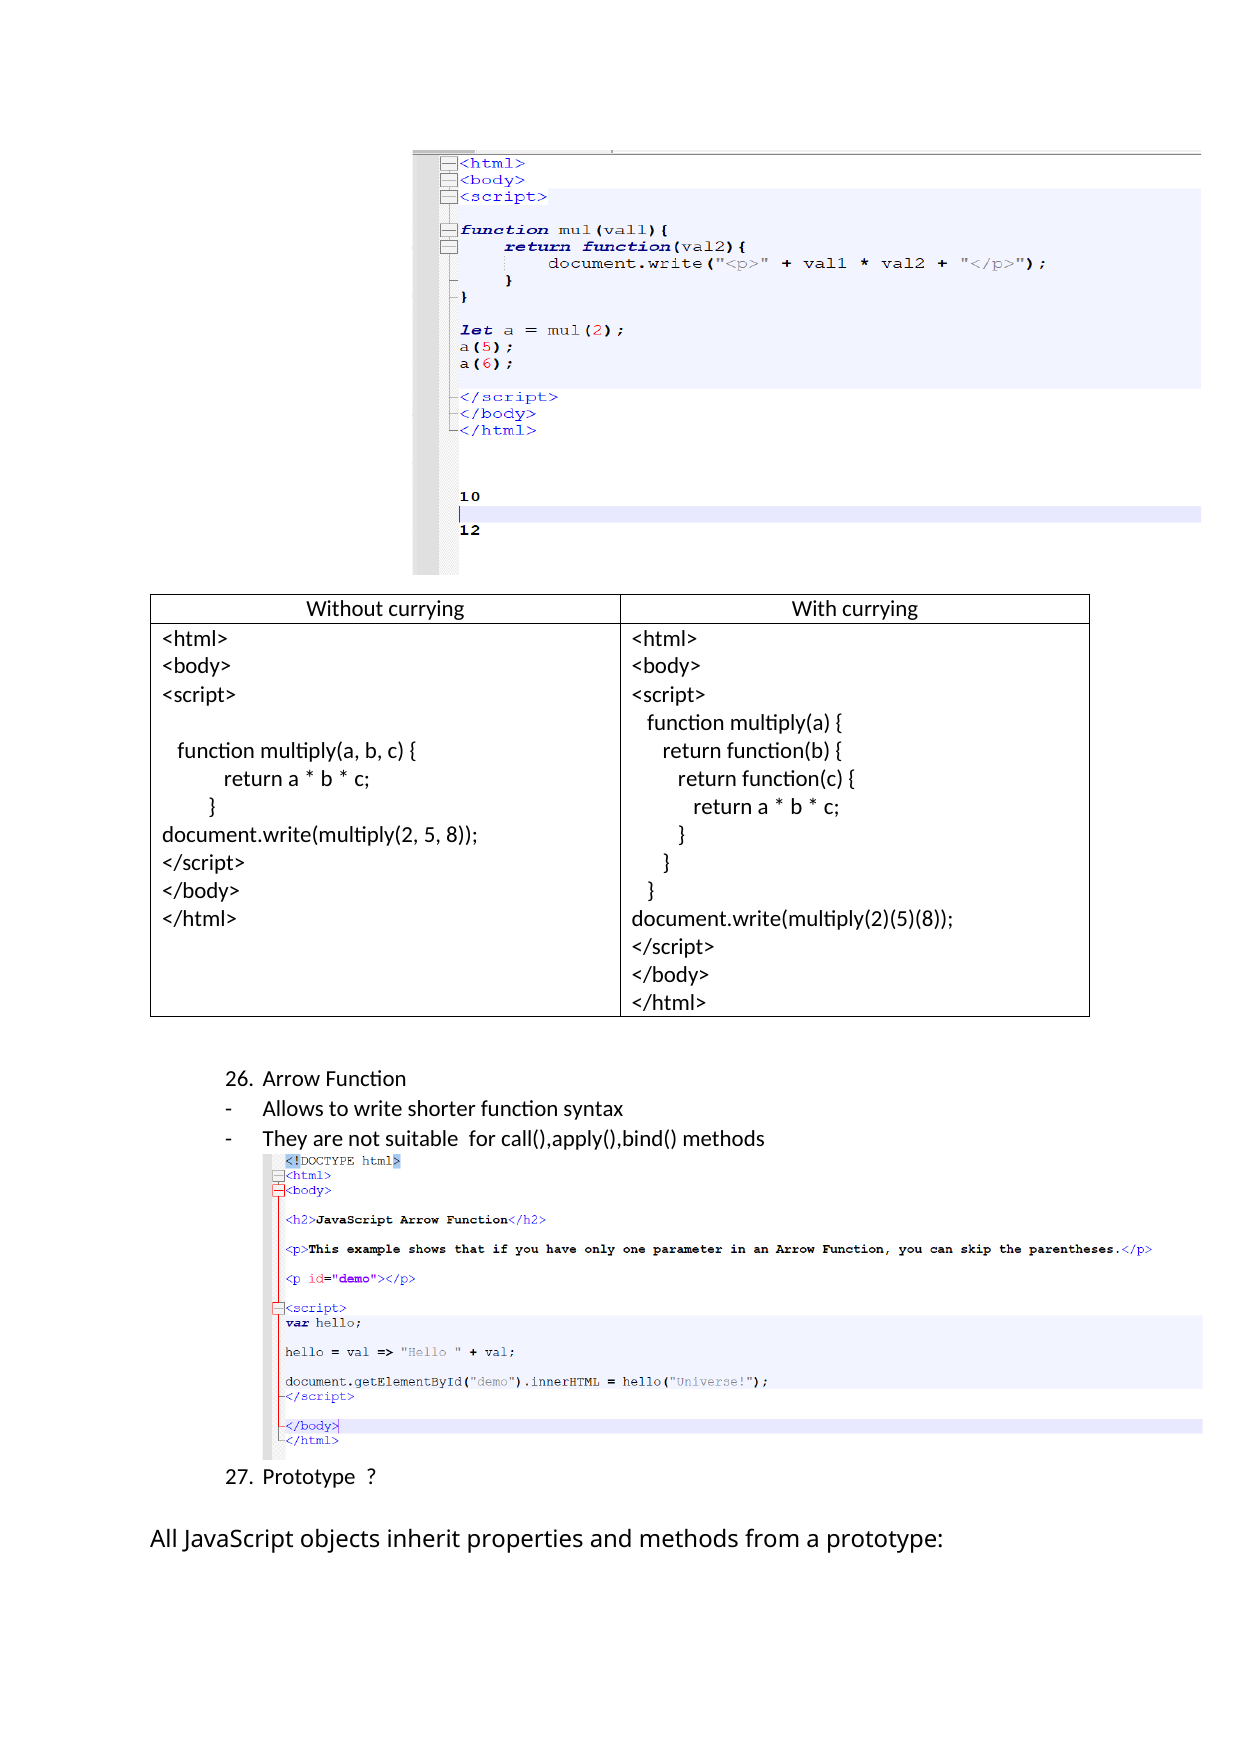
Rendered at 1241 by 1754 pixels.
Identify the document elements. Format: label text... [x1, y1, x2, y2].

table_cell <html> <body> <script> function multiply(a) { return function(b) { return function(c) { return a * b * c; } } } document.write(multiply(2)(5)(8)); </script> </body> </html> [621, 624, 1089, 1016]
list Allows to write shorter function syntax [225, 1094, 1090, 1122]
text All JavaScript objects inherit properties and methods from a prototype: [150, 1522, 1090, 1555]
picture [262, 1154, 1203, 1460]
table_header Without currying [151, 595, 620, 623]
list Arrow Function [225, 1064, 1090, 1092]
table_cell <html> <body> <script> function multiply(a, b, c) { return a * b * c; } document.write(multiply(2, 5, 8)); </script> </body> </html> [151, 624, 620, 1016]
table_header With currying [621, 595, 1089, 623]
picture [412, 150, 1202, 575]
list Prototype ? [225, 1462, 1090, 1490]
